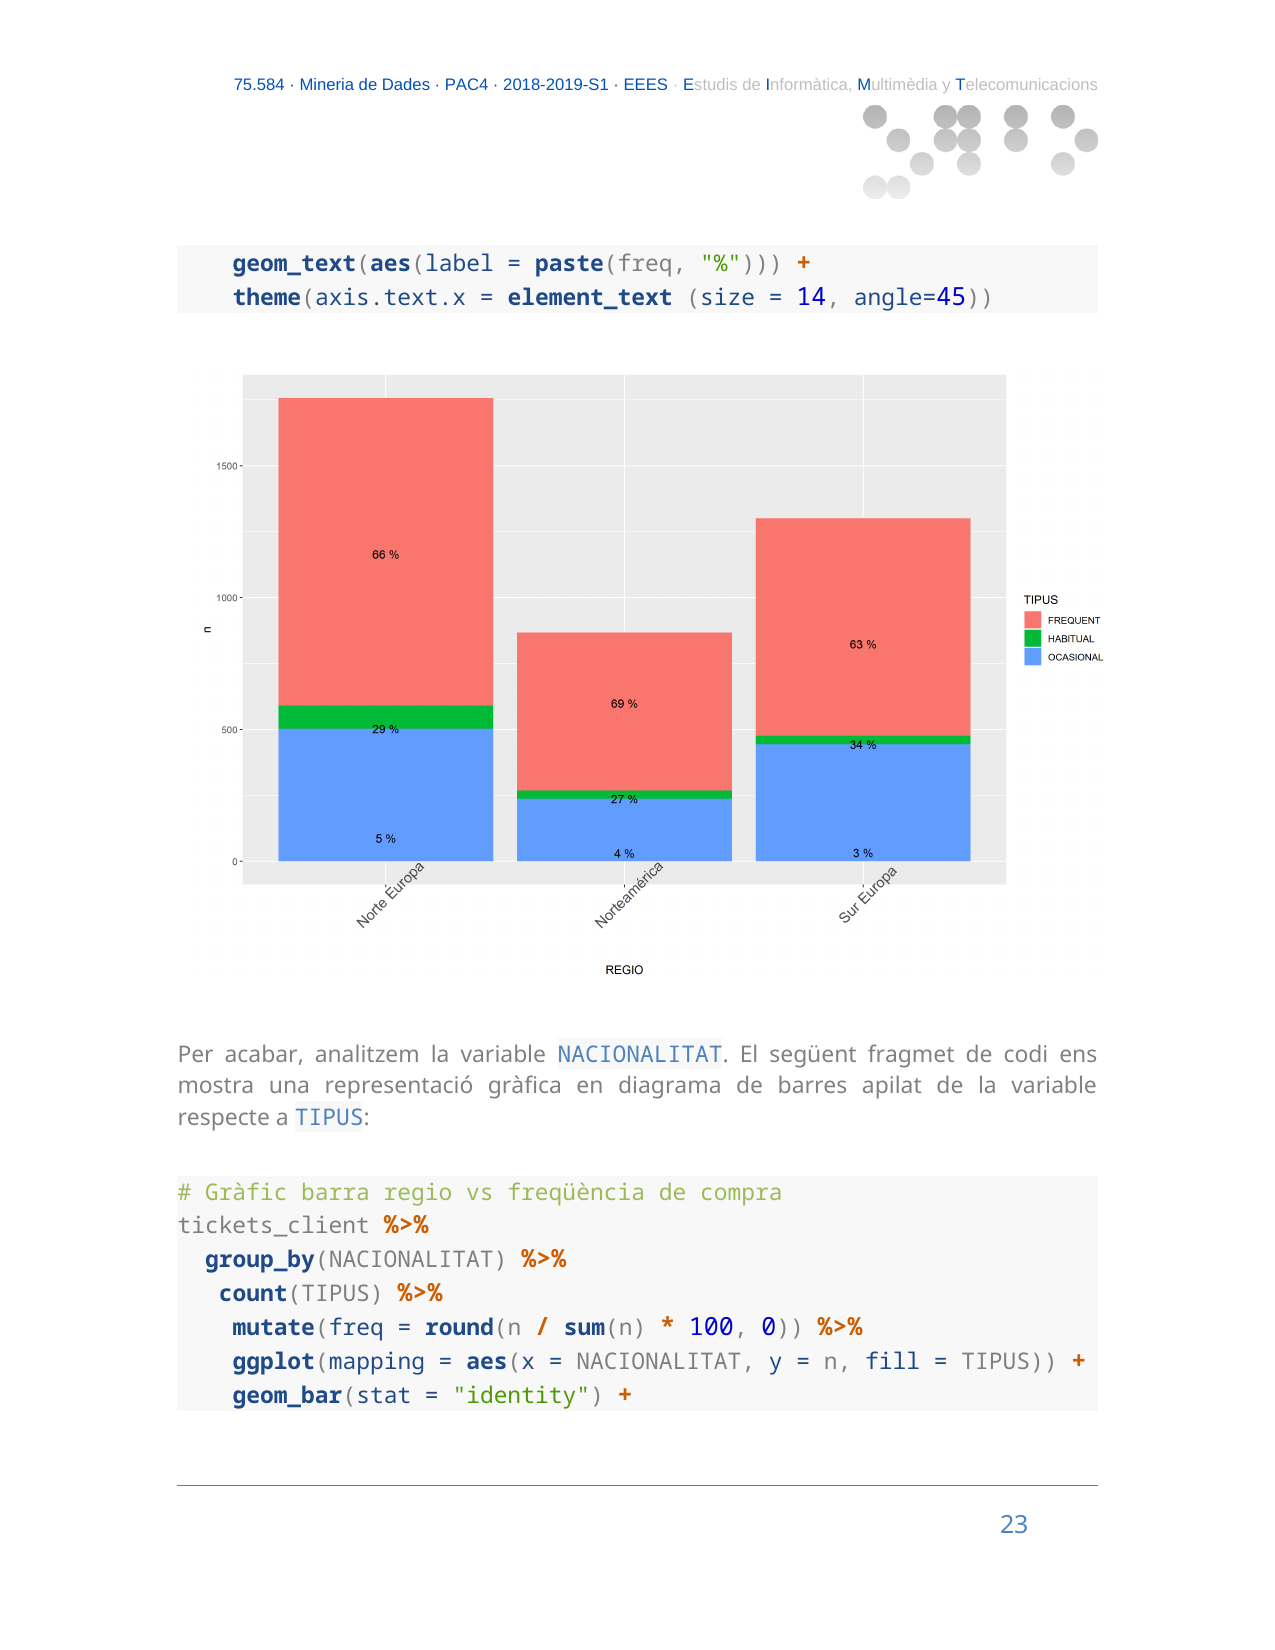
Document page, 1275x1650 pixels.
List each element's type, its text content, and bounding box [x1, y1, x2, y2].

picture [863, 94, 1098, 211]
picture [196, 369, 1115, 982]
text Per acabar, analitzem la variable NACIONALITAT. El següent fragmet de codi ens mostra una representació gràfica en diagrama de barres apilat de la variable respecte a TIPUS: [177, 1038, 1098, 1132]
